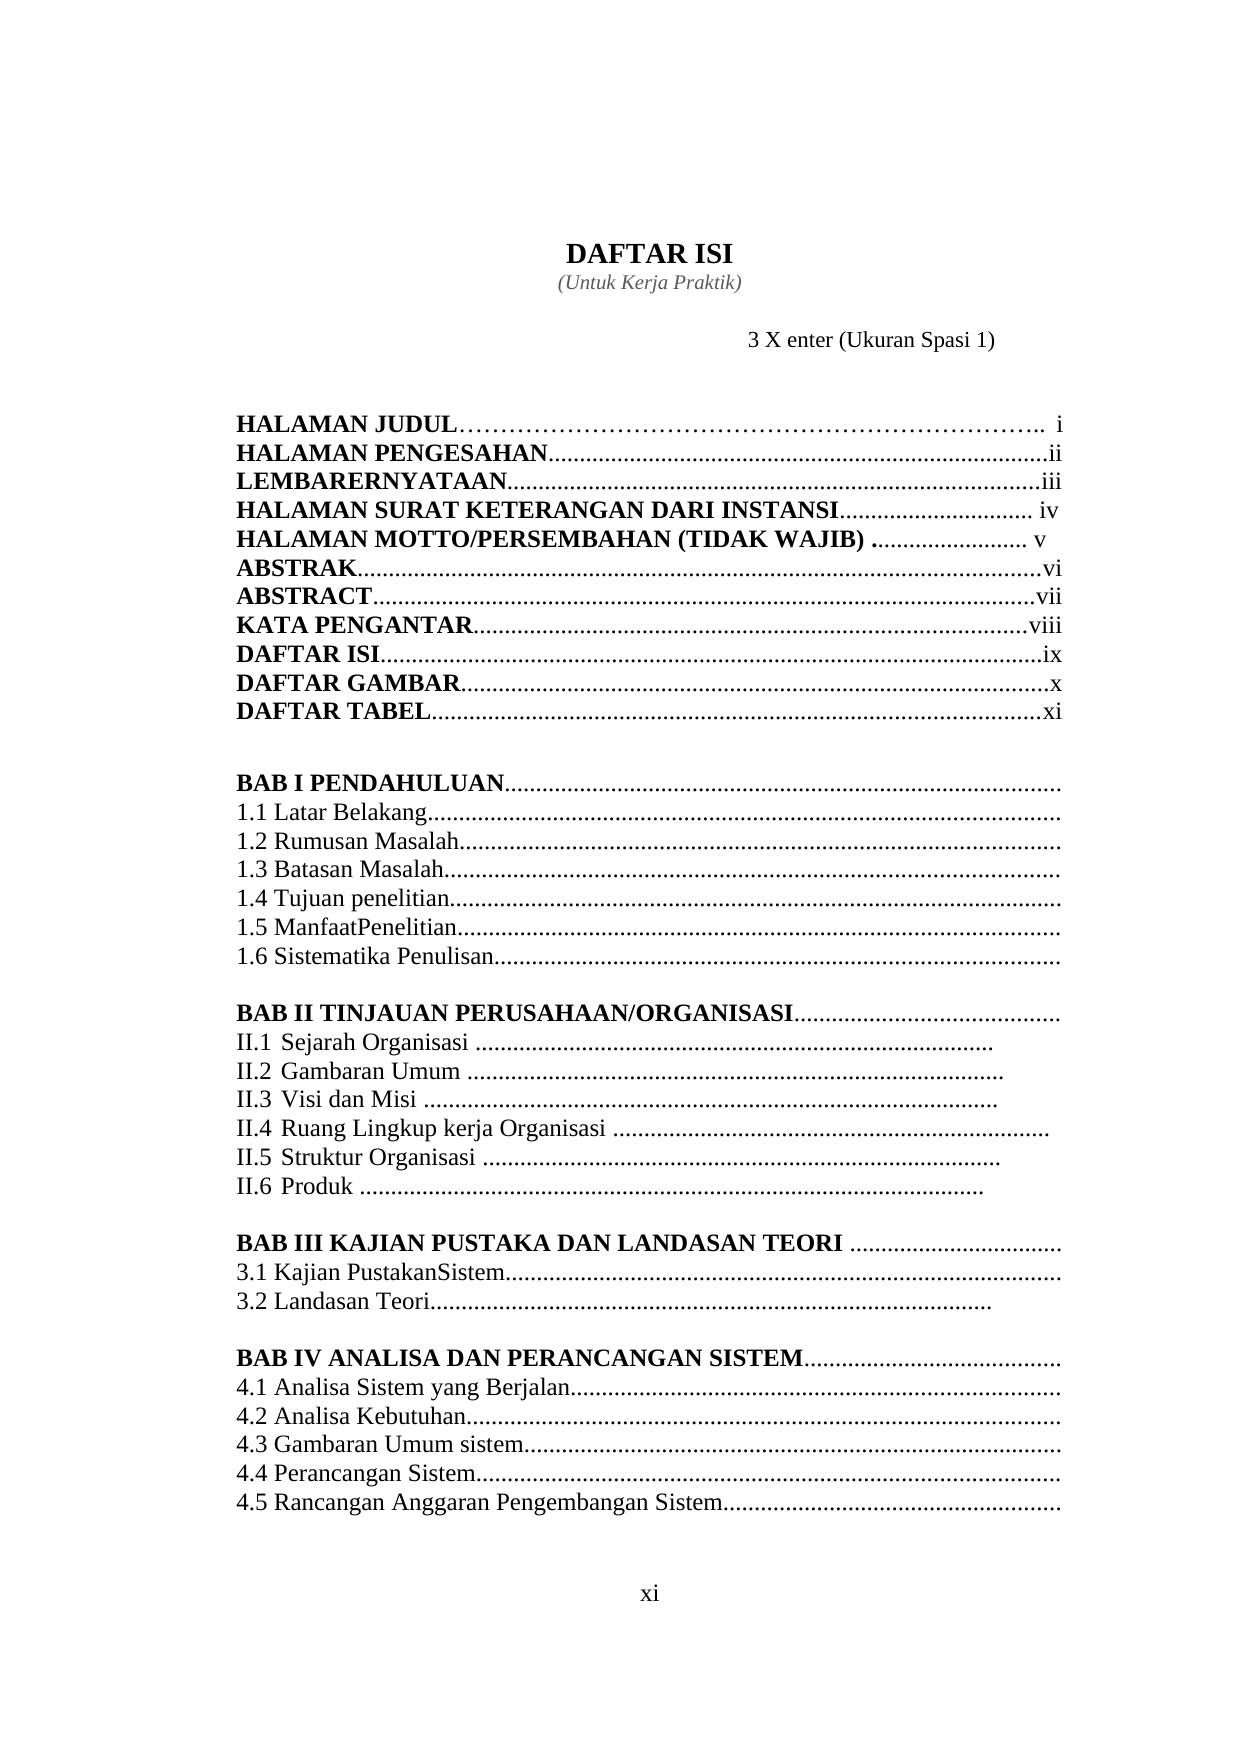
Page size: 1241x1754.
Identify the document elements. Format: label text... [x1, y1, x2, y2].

text ABSTRAK vi [236, 553, 1063, 581]
text HALAMAN JUDUL…………………………………………………………….. i [236, 409, 1064, 438]
text 4.1 Analisa Sistem yang Berjalan [236, 1372, 1063, 1401]
text 1.6 Sistematika Penulisan [236, 941, 1063, 969]
text 3.2 Landasan Teori.......................................................................................... [236, 1286, 1063, 1314]
list Visi dan Misi ............................................................................................ [236, 1084, 1063, 1113]
text DAFTAR TABEL xi [236, 696, 1063, 725]
text 1.5 ManfaatPenelitian [236, 912, 1063, 941]
list Ruang Lingkup kerja Organisasi ...................................................................... [236, 1113, 1063, 1142]
text HALAMAN MOTTO/PERSEMBAHAN (TIDAK WAJIB) ......................... v [236, 524, 1063, 553]
list Gambaran Umum ...................................................................................... [236, 1056, 1063, 1084]
text HALAMAN SURAT KETERANGAN DARI INSTANSI............................... iv [236, 495, 1063, 524]
text KATA PENGANTAR viii [236, 610, 1063, 639]
subtitle DAFTAR ISI [236, 236, 1063, 270]
text 4.3 Gambaran Umum sistem [236, 1429, 1063, 1458]
text 1.4 Tujuan penelitian [236, 883, 1063, 912]
text BAB III KAJIAN PUSTAKA DAN LANDASAN TEORI [236, 1228, 1063, 1257]
text 1.1 Latar Belakang [236, 797, 1063, 826]
text 4.4 Perancangan Sistem [236, 1458, 1063, 1487]
text 1.2 Rumusan Masalah [236, 826, 1063, 854]
text DAFTAR ISI ix [236, 639, 1063, 668]
list Sejarah Organisasi ................................................................................... [236, 1027, 1063, 1056]
text ABSTRACT vii [236, 581, 1063, 610]
subtitle (Untuk Kerja Praktik) [236, 270, 1063, 294]
text 3.1 Kajian PustakanSistem [236, 1257, 1063, 1286]
list Struktur Organisasi ................................................................................... [236, 1142, 1063, 1171]
text DAFTAR GAMBAR x [236, 668, 1063, 696]
text 1.3 Batasan Masalah [236, 854, 1063, 883]
text BAB I PENDAHULUAN [236, 768, 1063, 797]
text 4.5 Rancangan Anggaran Pengembangan Sistem [236, 1487, 1063, 1516]
text BAB II TINJAUAN PERUSAHAAN/ORGANISASI [236, 998, 1063, 1027]
list Produk .................................................................................................... [236, 1171, 1063, 1199]
text LEMBARERNYATAAN iii [236, 466, 1063, 495]
text HALAMAN PENGESAHAN ii [236, 438, 1063, 466]
text BAB IV ANALISA DAN PERANCANGAN SISTEM [236, 1343, 1063, 1372]
text 4.2 Analisa Kebutuhan [236, 1401, 1063, 1429]
